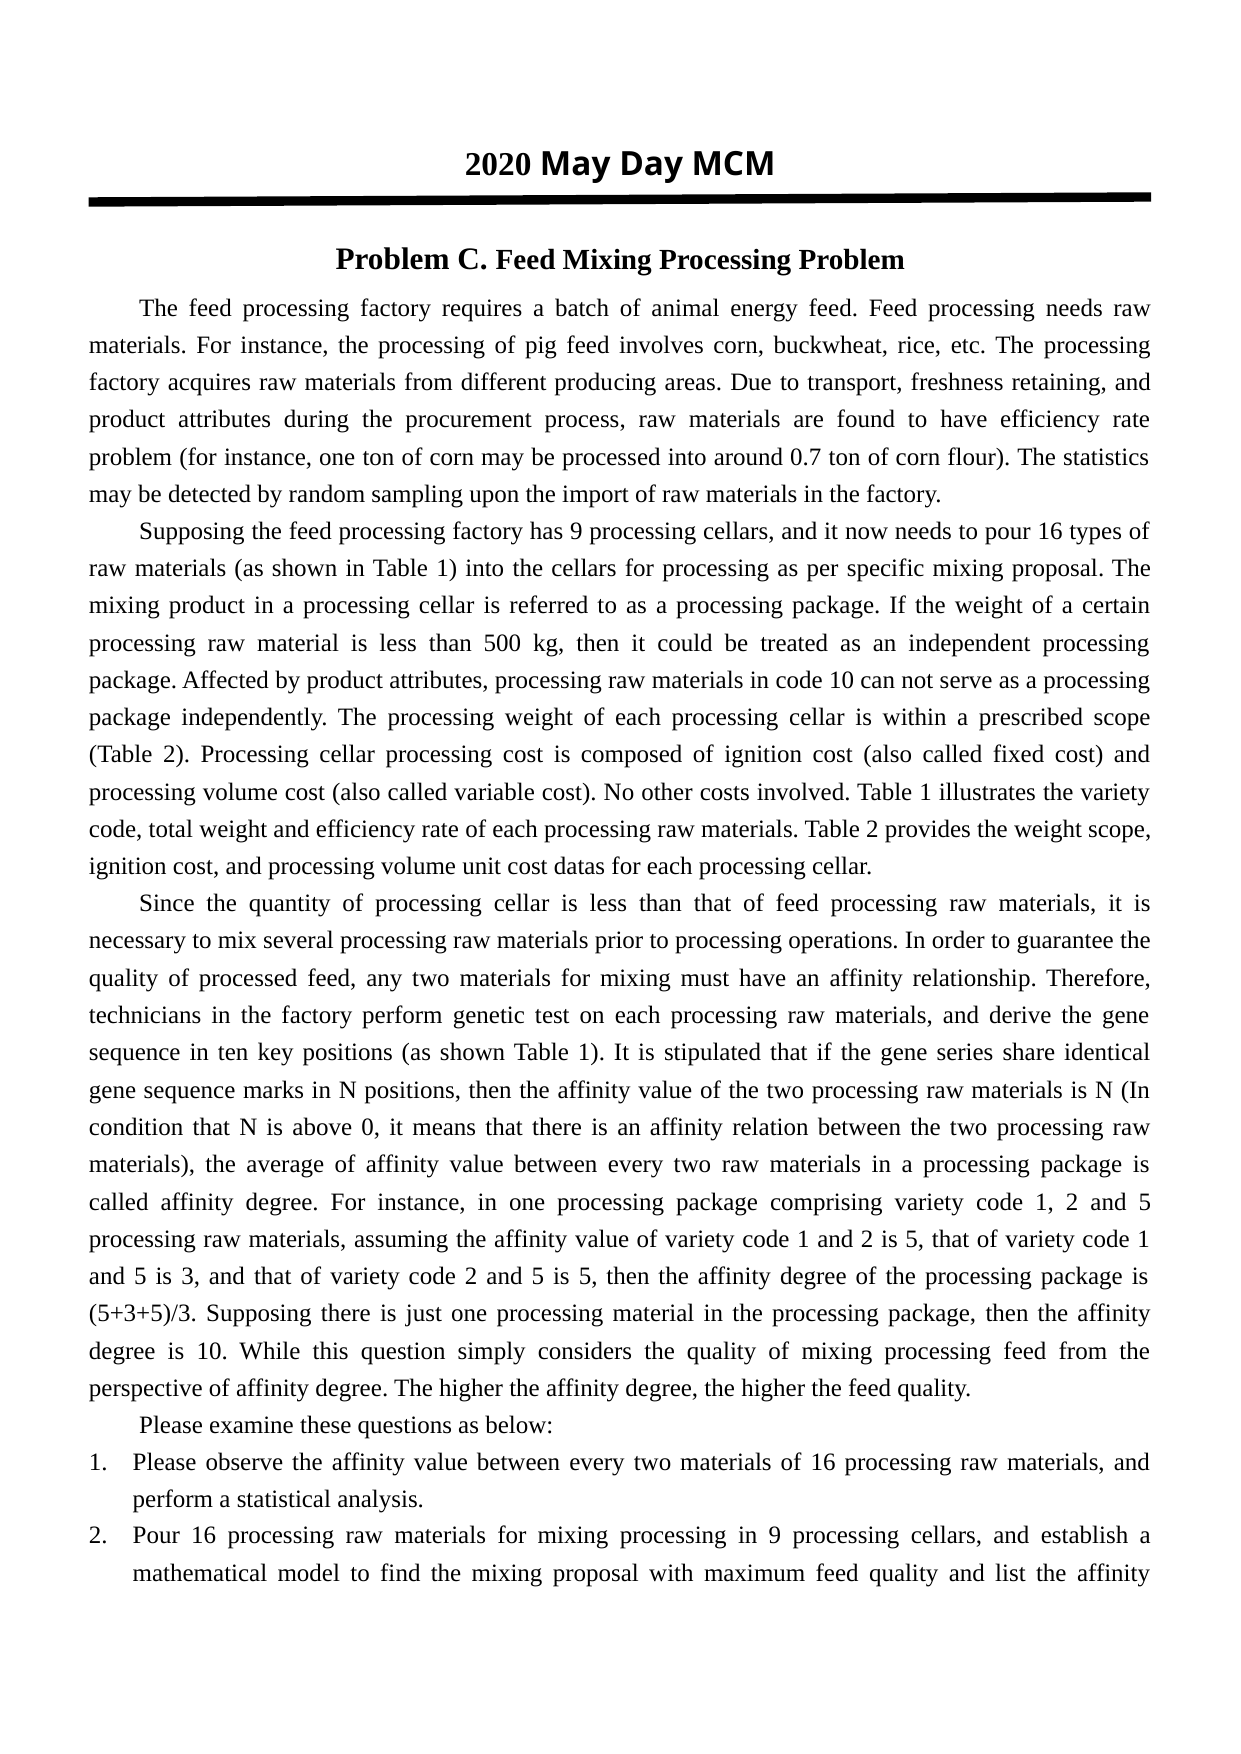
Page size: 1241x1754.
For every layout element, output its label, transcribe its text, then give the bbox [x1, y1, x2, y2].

text Supposing the feed processing factory has 9 processing cellars, and it now needs to pour 16 types of raw materials (as shown in Table 1) into the cellars for processing as per specific mixing proposal. The mixing product in a processing cellar is referred to as a processing package. If the weight of a certain processing raw material is less than 500 kg, then it could be treated as an independent processing package. Affected by product attributes, processing raw materials in code 10 can not serve as a processing package independently. The processing weight of each processing cellar is within a prescribed scope (Table 2). Processing cellar processing cost is composed of ignition cost (also called fixed cost) and processing volume cost (also called variable cost). No other costs involved. Table 1 illustrates the variety code, total weight and efficiency rate of each processing raw materials. Table 2 provides the weight scope, ignition cost, and processing volume unit cost datas for each processing cellar. [89, 514, 1152, 882]
text 2020 May Day MCM [89, 129, 1152, 194]
list Please observe the affinity value between every two materials of 16 processing raw materials, and perform a statistical analysis. [89, 1445, 1152, 1514]
text Since the quantity of processing cellar is less than that of feed processing raw materials, it is necessary to mix several processing raw materials prior to processing operations. In order to guarantee the quality of processed feed, any two materials for mixing must have an affinity relationship. Therefore, technicians in the factory perform genetic test on each processing raw materials, and derive the gene sequence in ten key positions (as shown Table 1). It is stipulated that if the gene series share identical gene sequence marks in N positions, then the affinity value of the two processing raw materials is N (In condition that N is above 0, it means that there is an affinity relation between the two processing raw materials), the average of affinity value between every two raw materials in a processing package is called affinity degree. For instance, in one processing package comprising variety code 1, 2 and 5 processing raw materials, assuming the affinity value of variety code 1 and 2 is 5, that of variety code 1 and 5 is 3, and that of variety code 2 and 5 is 5, then the affinity degree of the processing package is (5+3+5)/3. Supposing there is just one processing material in the processing package, then the affinity degree is 10. While this question simply considers the quality of mixing processing feed from the perspective of affinity degree. The higher the affinity degree, the higher the feed quality. [89, 886, 1152, 1404]
text The feed processing factory requires a batch of animal energy feed. Feed processing needs raw materials. For instance, the processing of pig feed involves corn, buckwheat, rice, etc. The processing factory acquires raw materials from different producing areas. Due to transport, freshness retaining, and product attributes during the procurement process, raw materials are found to have efficiency rate problem (for instance, one ton of corn may be processed into around 0.7 ton of corn flour). The statistics may be detected by random sampling upon the import of raw materials in the factory. [89, 291, 1152, 510]
text Problem C. Feed Mixing Processing Problem [89, 226, 1152, 291]
text Please examine these questions as below: [89, 1408, 1152, 1440]
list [89, 1519, 1152, 1588]
